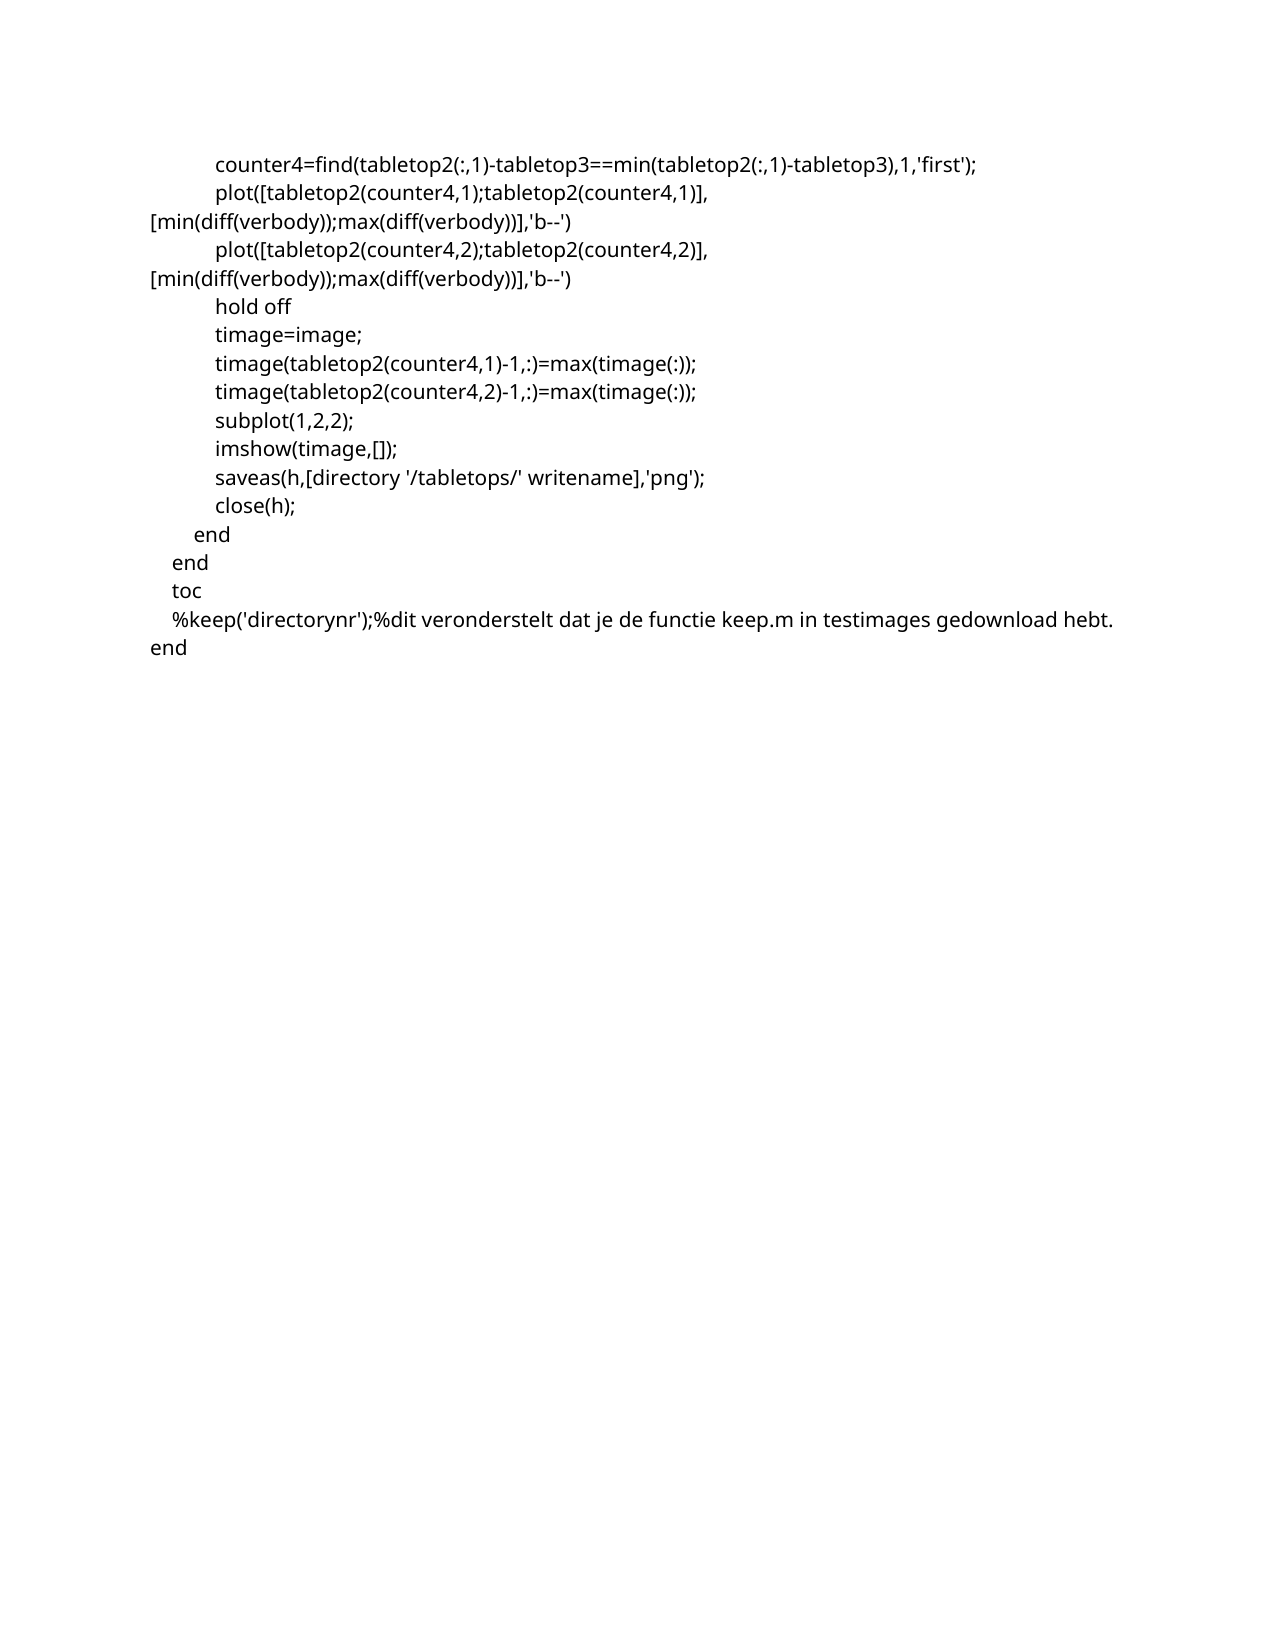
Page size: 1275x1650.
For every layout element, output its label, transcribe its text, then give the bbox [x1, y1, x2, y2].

text plot([tabletop2(counter4,2);tabletop2(counter4,2)],[min(diff(verbody));max(diff(verbody))],'b--') [150, 235, 1125, 292]
text toc [150, 577, 1125, 605]
text end [150, 520, 1125, 548]
text plot([tabletop2(counter4,1);tabletop2(counter4,1)],[min(diff(verbody));max(diff(verbody))],'b--') [150, 178, 1125, 235]
text counter4=find(tabletop2(:,1)-tabletop3==min(tabletop2(:,1)-tabletop3),1,'first'); [150, 150, 1125, 178]
text end [150, 548, 1125, 577]
text end [150, 633, 1125, 662]
text timage(tabletop2(counter4,1)-1,:)=max(timage(:)); [150, 349, 1125, 377]
text saveas(h,[directory '/tabletops/' writename],'png'); [150, 463, 1125, 491]
text timage(tabletop2(counter4,2)-1,:)=max(timage(:)); [150, 377, 1125, 406]
text %keep('directorynr');%dit veronderstelt dat je de functie keep.m in testimages gedownload hebt. [150, 605, 1125, 633]
text timage=image; [150, 321, 1125, 349]
text imshow(timage,[]); [150, 434, 1125, 463]
text hold off [150, 292, 1125, 321]
text close(h); [150, 491, 1125, 520]
text subplot(1,2,2); [150, 406, 1125, 434]
